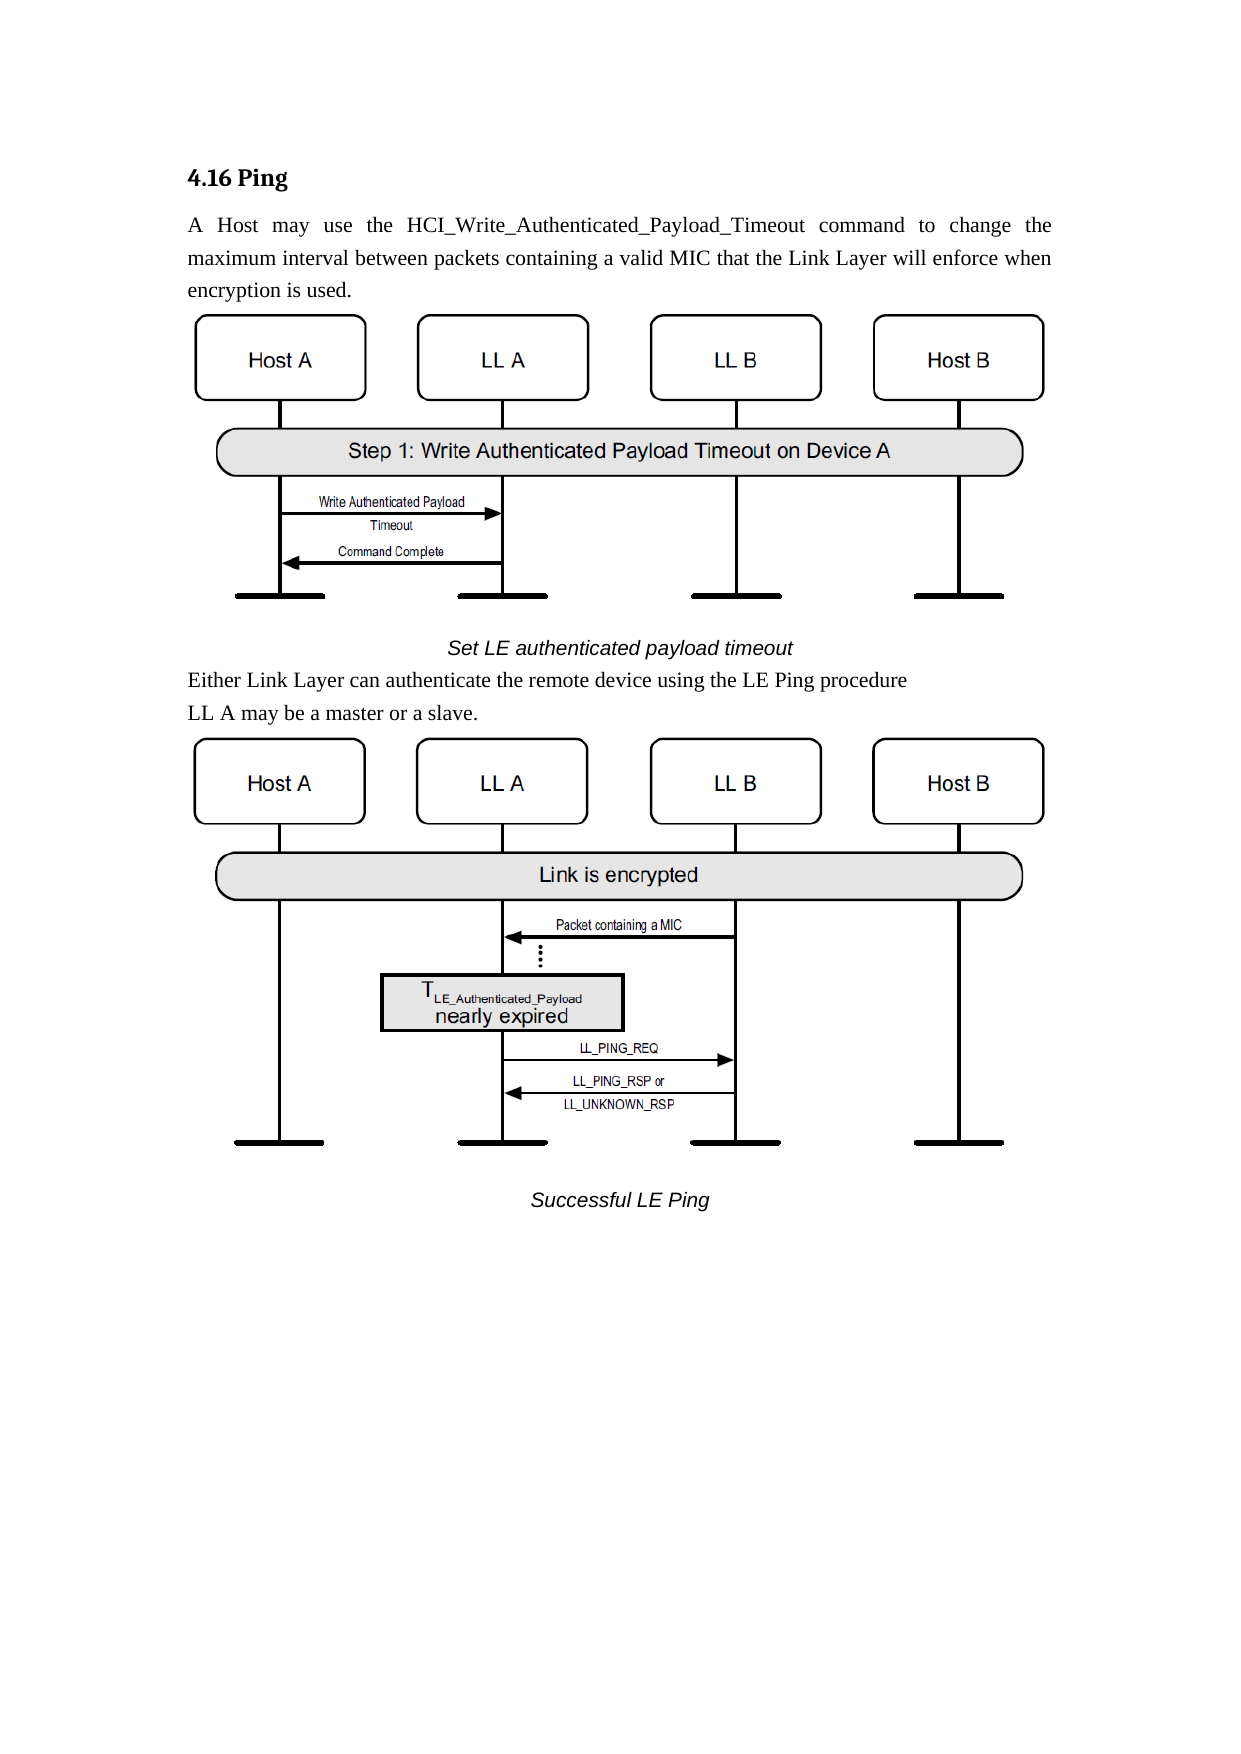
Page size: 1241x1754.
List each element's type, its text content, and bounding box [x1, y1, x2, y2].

subtitle 4.16 Ping [187, 162, 1053, 194]
text A Host may use the HCI_Write_Authenticated_Payload_Timeout command to change the maximum interval between packets containing a valid MIC that the Link Layer will enforce when encryption is used. [187, 209, 1053, 306]
text Successful LE Ping [187, 1184, 1053, 1216]
text Either Link Layer can authenticate the remote device using the LE Ping procedure [187, 664, 1053, 696]
text LL A may be a master or a slave. [187, 696, 1053, 728]
picture [187, 306, 1053, 616]
picture [187, 728, 1053, 1156]
text Set LE authenticated payload timeout [187, 631, 1053, 664]
